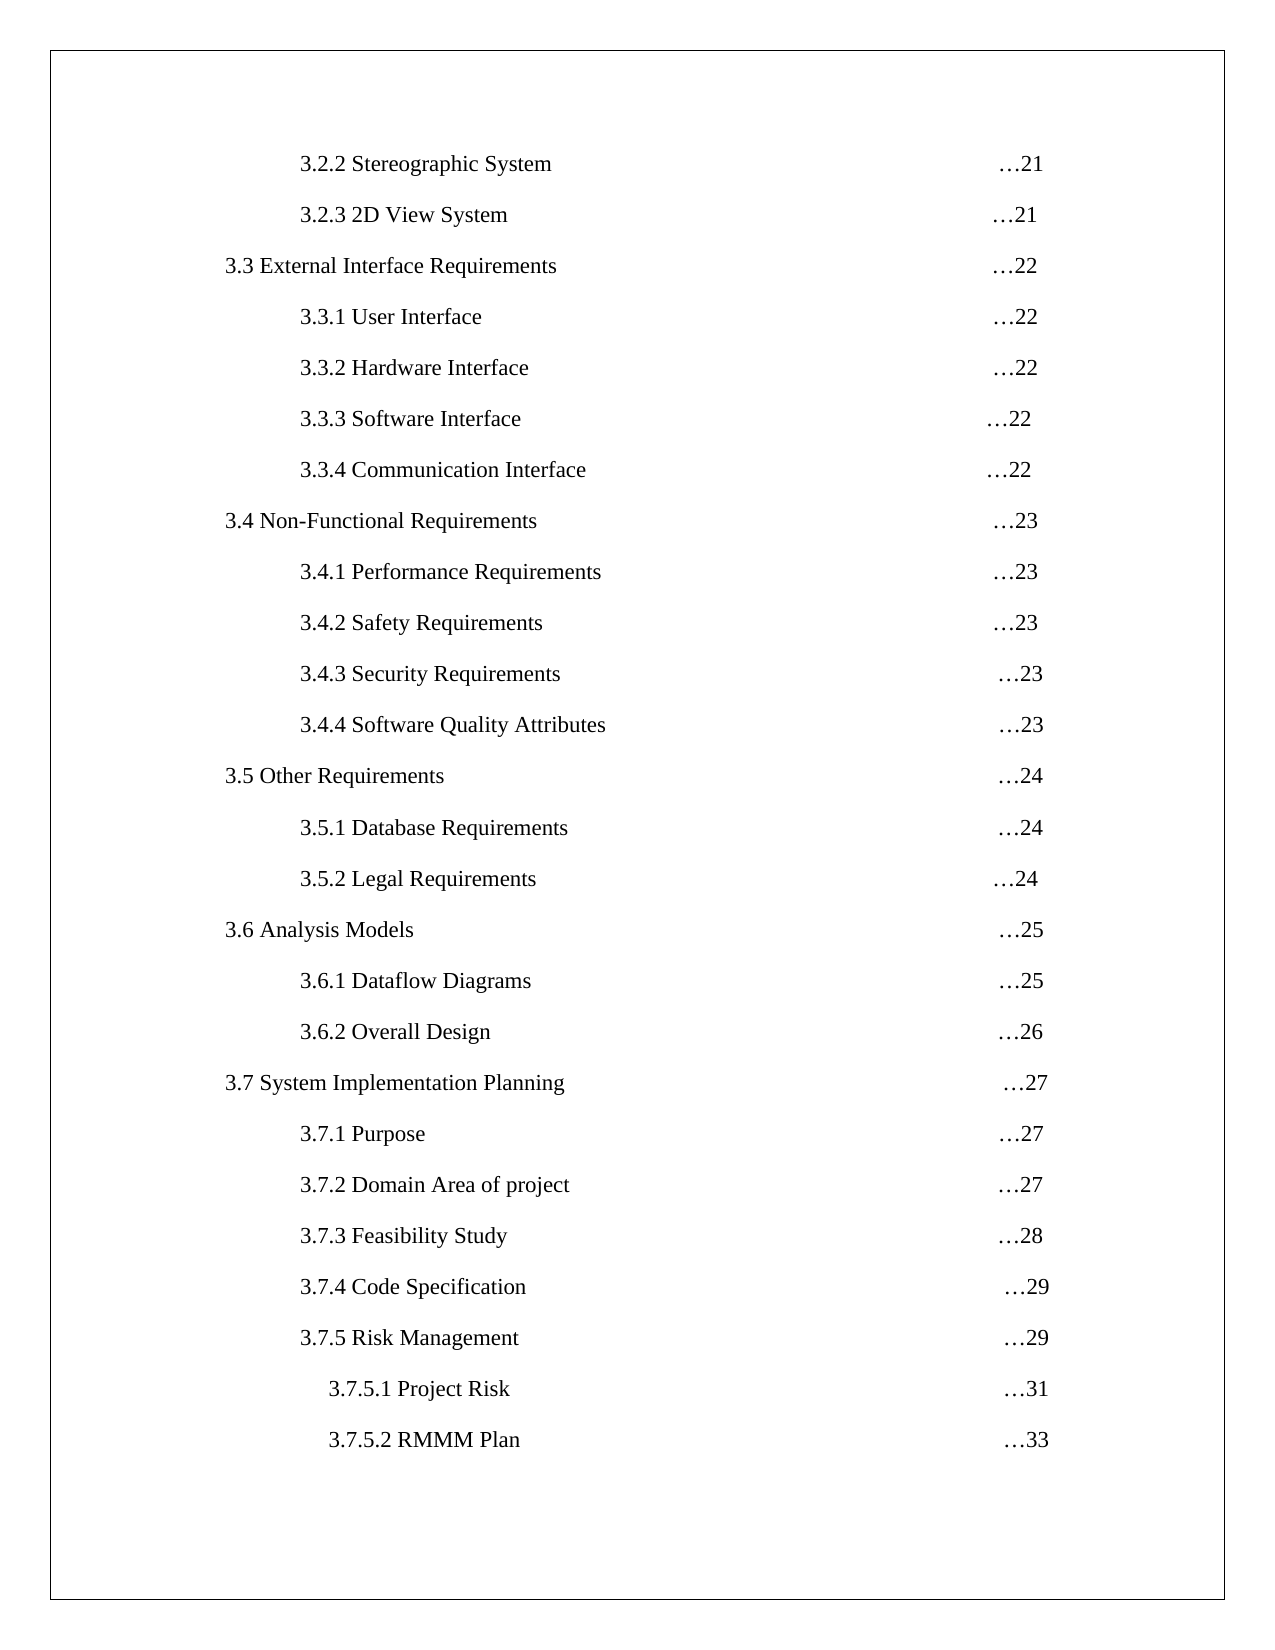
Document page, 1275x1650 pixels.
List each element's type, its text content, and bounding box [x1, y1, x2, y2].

text 3.7.3 Feasibility Study …28 [150, 1222, 1125, 1248]
text 3.3.1 User Interface …22 [150, 303, 1125, 329]
text 3.7.1 Purpose …27 [150, 1120, 1125, 1146]
text 3.7.5 Risk Management …29 [150, 1324, 1125, 1350]
text 3.3.2 Hardware Interface …22 [150, 354, 1125, 381]
text 3.7 System Implementation Planning …27 [150, 1069, 1125, 1095]
text 3.6.2 Overall Design …26 [150, 1018, 1125, 1044]
text 3.7.5.1 Project Risk …31 [150, 1375, 1125, 1401]
text 3.7.2 Domain Area of project …27 [150, 1171, 1125, 1197]
text 3.5.2 Legal Requirements …24 [150, 864, 1125, 891]
text 3.3.4 Communication Interface …22 [150, 456, 1125, 483]
text 3.3.3 Software Interface …22 [150, 405, 1125, 432]
text 3.7.5.2 RMMM Plan …33 [150, 1426, 1125, 1452]
text 3.4.3 Security Requirements …23 [150, 660, 1125, 687]
text 3.5.1 Database Requirements …24 [150, 813, 1125, 840]
text 3.6 Analysis Models …25 [150, 916, 1125, 942]
text 3.2.2 Stereographic System …21 [150, 150, 1125, 176]
text 3.5 Other Requirements …24 [150, 762, 1125, 789]
text 3.2.3 2D View System …21 [150, 201, 1125, 227]
text 3.4.2 Safety Requirements …23 [150, 609, 1125, 636]
text 3.7.4 Code Specification …29 [150, 1273, 1125, 1299]
text 3.4.1 Performance Requirements …23 [150, 558, 1125, 585]
text 3.3 External Interface Requirements …22 [150, 252, 1125, 278]
text 3.4.4 Software Quality Attributes …23 [150, 711, 1125, 738]
text 3.4 Non-Functional Requirements …23 [150, 507, 1125, 534]
text 3.6.1 Dataflow Diagrams …25 [150, 967, 1125, 993]
